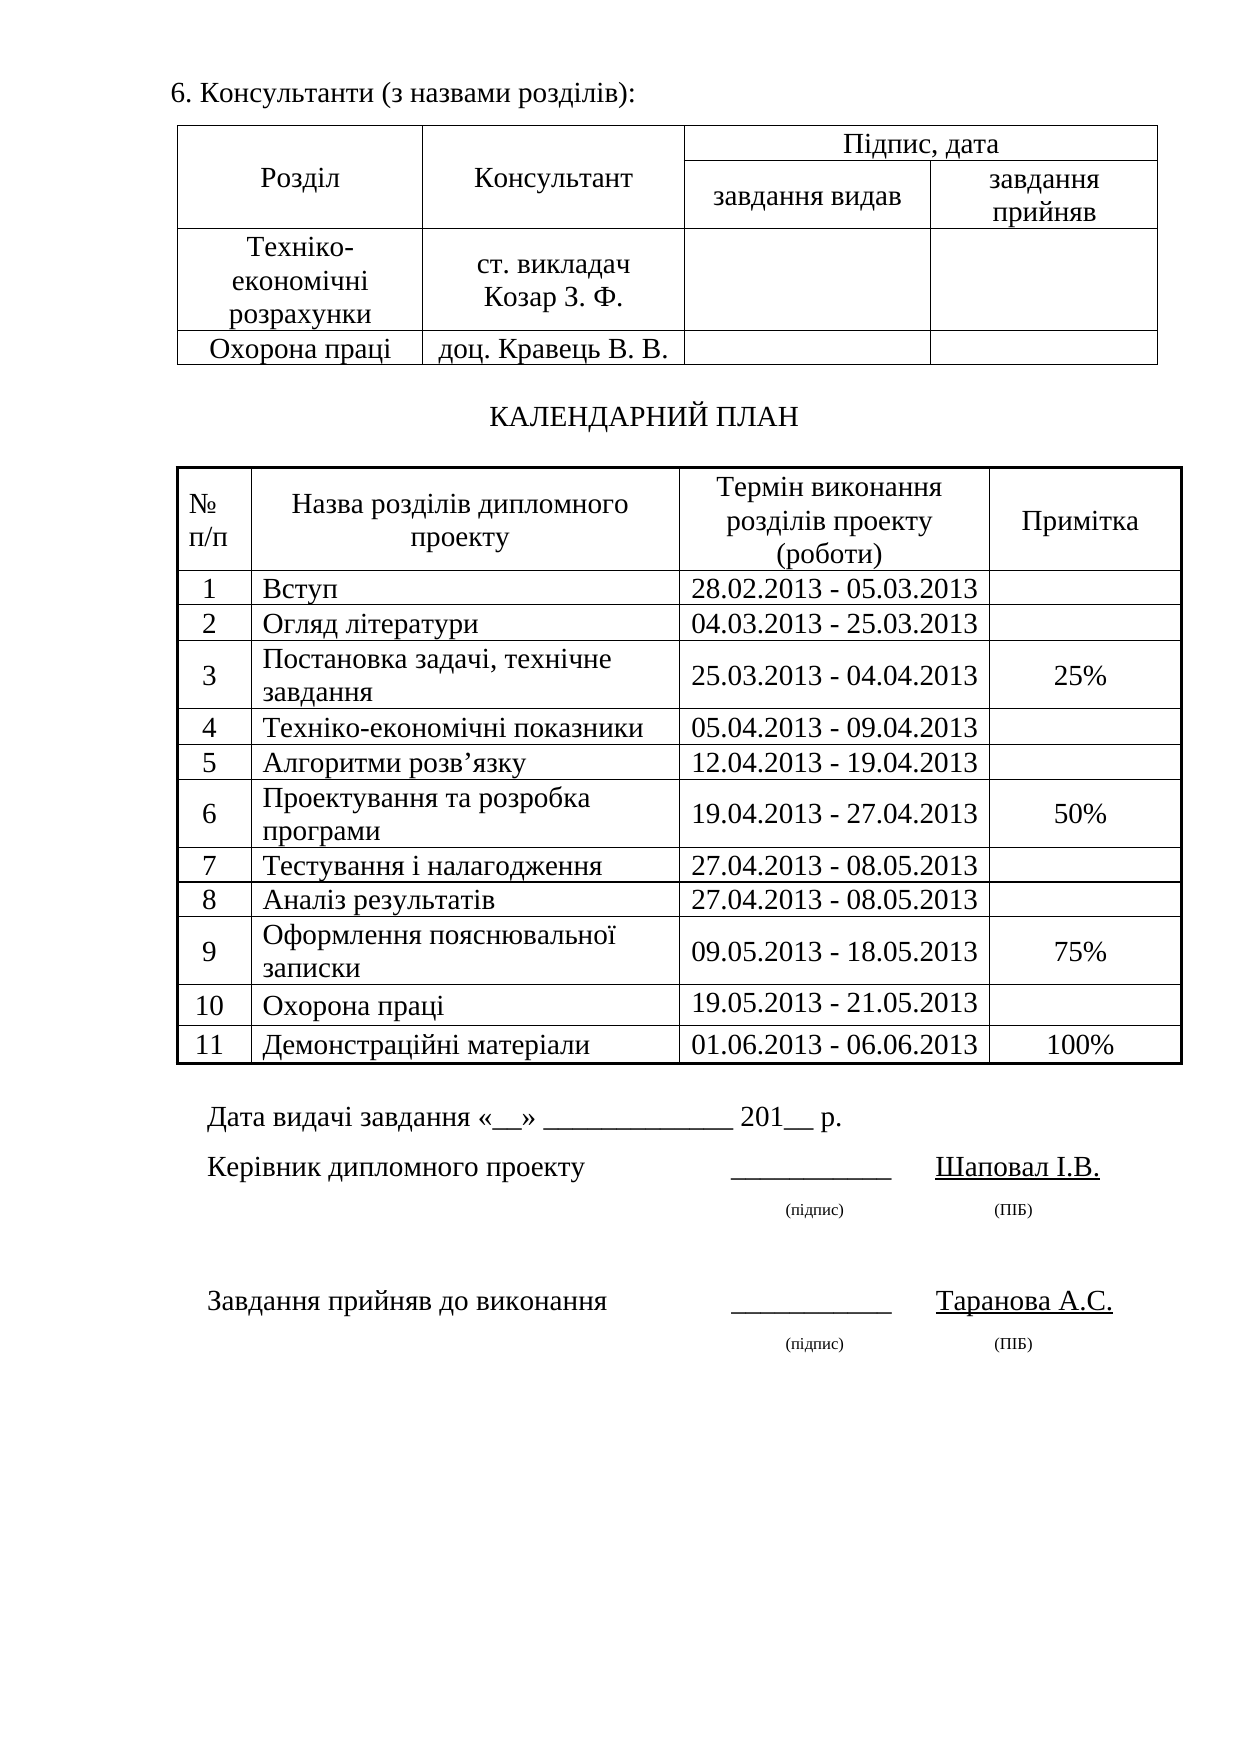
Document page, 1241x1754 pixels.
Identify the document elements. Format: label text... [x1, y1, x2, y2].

text Дата видачі завдання «__» _____________ 201__ р. [133, 1099, 1169, 1132]
table_cell [990, 571, 1180, 604]
table_cell 09.05.2013 - 18.05.2013 [680, 917, 989, 984]
table_cell 9 [179, 917, 251, 984]
table_cell 27.04.2013 - 08.05.2013 [680, 883, 989, 916]
table_cell 100% [990, 1026, 1180, 1062]
table_cell 3 [179, 641, 251, 708]
table_cell 11 [179, 1026, 251, 1062]
table_header Назва розділів дипломного проекту [252, 469, 679, 570]
table_cell [931, 331, 1157, 364]
table_cell 25.03.2013 - 04.04.2013 [680, 641, 989, 708]
table_cell 2 [179, 605, 251, 640]
table_cell [931, 229, 1157, 330]
table_cell Тестування і налагодження [252, 848, 679, 881]
table_cell Техніко-економічні показники [252, 709, 679, 744]
table_header Консультант [423, 126, 684, 228]
table_cell Постановка задачі, технічне завдання [252, 641, 679, 708]
table_cell [685, 229, 930, 330]
table_cell [990, 985, 1180, 1025]
table_cell 50% [990, 780, 1180, 847]
table_cell Проектування та розробка програми [252, 780, 679, 847]
table_cell [990, 745, 1180, 779]
table_cell 25% [990, 641, 1180, 708]
table_header Розділ [178, 126, 422, 228]
table_cell [990, 605, 1180, 640]
table_cell 05.04.2013 - 09.04.2013 [680, 709, 989, 744]
table_cell 8 [179, 883, 251, 916]
table_cell Вступ [252, 571, 679, 604]
table_cell 6 [179, 780, 251, 847]
table_header Примітка [990, 469, 1180, 570]
text Керівник дипломного проекту ___________ Шаповал І.В. [133, 1149, 1165, 1183]
table_header Термін виконання розділів проекту (роботи) [680, 469, 989, 570]
text КАЛЕНДАРНИЙ ПЛАН [133, 399, 1155, 432]
table_cell 28.02.2013 - 05.03.2013 [680, 571, 989, 604]
table_cell Оформлення пояснювальної записки [252, 917, 679, 984]
table_cell [990, 709, 1180, 744]
table_cell 19.05.2013 - 21.05.2013 [680, 985, 989, 1025]
table_cell 12.04.2013 - 19.04.2013 [680, 745, 989, 779]
table_cell Охорона праці [178, 331, 422, 364]
table_cell завдання видав [685, 161, 930, 228]
table_cell Огляд літератури [252, 605, 679, 640]
table_cell завдання прийняв [931, 161, 1157, 228]
table_header Підпис, дата [685, 126, 1157, 160]
table_header № п/п [179, 469, 251, 570]
table_cell Алгоритми розв’язку [252, 745, 679, 779]
table_cell 10 [179, 985, 251, 1025]
table_cell Аналіз результатів [252, 883, 679, 916]
table_cell Охорона праці [252, 985, 679, 1025]
table_cell 75% [990, 917, 1180, 984]
text 6. Консультанти (з назвами розділів): [170, 75, 1165, 108]
table_cell 01.06.2013 - 06.06.2013 [680, 1026, 989, 1062]
table_cell 7 [179, 848, 251, 881]
table_cell 04.03.2013 - 25.03.2013 [680, 605, 989, 640]
table_cell 1 [179, 571, 251, 604]
table_cell 4 [179, 709, 251, 744]
table_cell ст. викладач Козар З. Ф. [423, 229, 684, 330]
table_cell 27.04.2013 - 08.05.2013 [680, 848, 989, 881]
table_cell Демонстраційні матеріали [252, 1026, 679, 1062]
table_cell [685, 331, 930, 364]
table_cell [990, 883, 1180, 916]
table_cell 5 [179, 745, 251, 779]
text Завдання прийняв до виконання ___________ Таранова А.С. [133, 1283, 1165, 1317]
table_cell доц. Кравець В. В. [423, 331, 684, 364]
text (підпис) (ПІБ) [649, 1333, 1165, 1353]
table_cell [990, 848, 1180, 881]
text (підпис) (ПІБ) [649, 1199, 1165, 1218]
table_cell 19.04.2013 - 27.04.2013 [680, 780, 989, 847]
table_cell Техніко-економічні розрахунки [178, 229, 422, 330]
